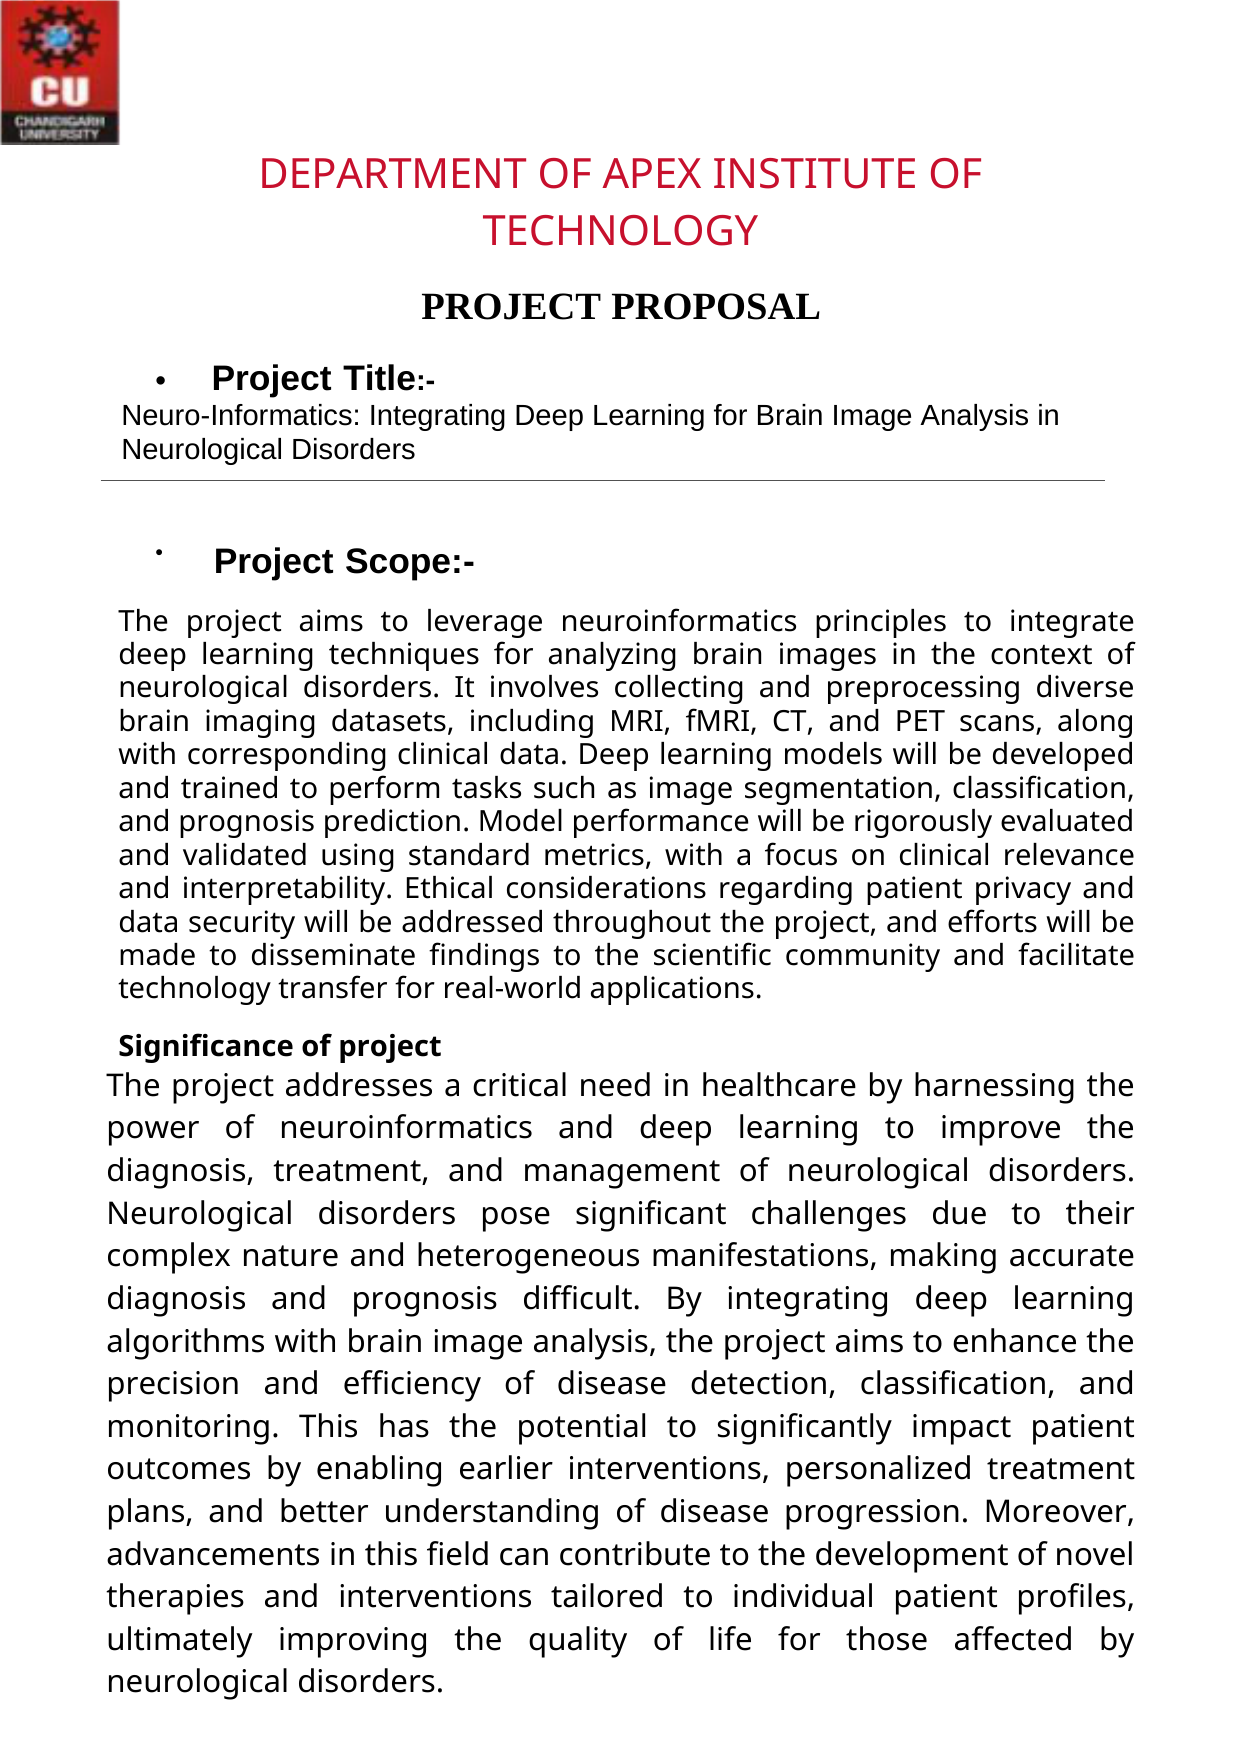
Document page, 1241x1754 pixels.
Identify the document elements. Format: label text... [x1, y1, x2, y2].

title DEPARTMENT OF APEX INSTITUTE OF TECHNOLOGY [236, 144, 1005, 258]
text The project aims to leverage neuroinformatics principles to integrate deep learning techniques for analyzing brain images in the context of neurological disorders. It involves collecting and preprocessing diverse brain imaging datasets, including MRI, fMRI, CT, and PET scans, along with corresponding clinical data. Deep learning models will be developed and trained to perform tasks such as image segmentation, classification, and prognosis prediction. Model performance will be rigorously evaluated and validated using standard metrics, with a focus on clinical relevance and interpretability. Ethical considerations regarding patient privacy and data security will be addressed throughout the project, and efforts will be made to disseminate findings to the scientific community and facilitate technology transfer for real-world applications. [118, 604, 1136, 1006]
text Neuro-Informatics: Integrating Deep Learning for Brain Image Analysis in Neurological Disorders [121, 398, 1136, 466]
subtitle Project Title:- [155, 357, 1136, 397]
picture [0, 0, 122, 145]
text PROJECT PROPOSAL [419, 284, 823, 328]
subtitle Project Scope:- [155, 540, 1136, 581]
text The project addresses a critical need in healthcare by harnessing the power of neuroinformatics and deep learning to improve the diagnosis, treatment, and management of neurological disorders. Neurological disorders pose significant challenges due to their complex nature and heterogeneous manifestations, making accurate diagnosis and prognosis difficult. By integrating deep learning algorithms with brain image analysis, the project aims to enhance the precision and efficiency of disease detection, classification, and monitoring. This has the potential to significantly impact patient outcomes by enabling earlier interventions, personalized treatment plans, and better understanding of disease progression. Moreover, advancements in this field can contribute to the development of novel therapies and interventions tailored to individual patient profiles, ultimately improving the quality of life for those affected by neurological disorders.Top of Form [106, 1063, 1136, 1702]
text Significance of project [118, 1029, 1136, 1063]
